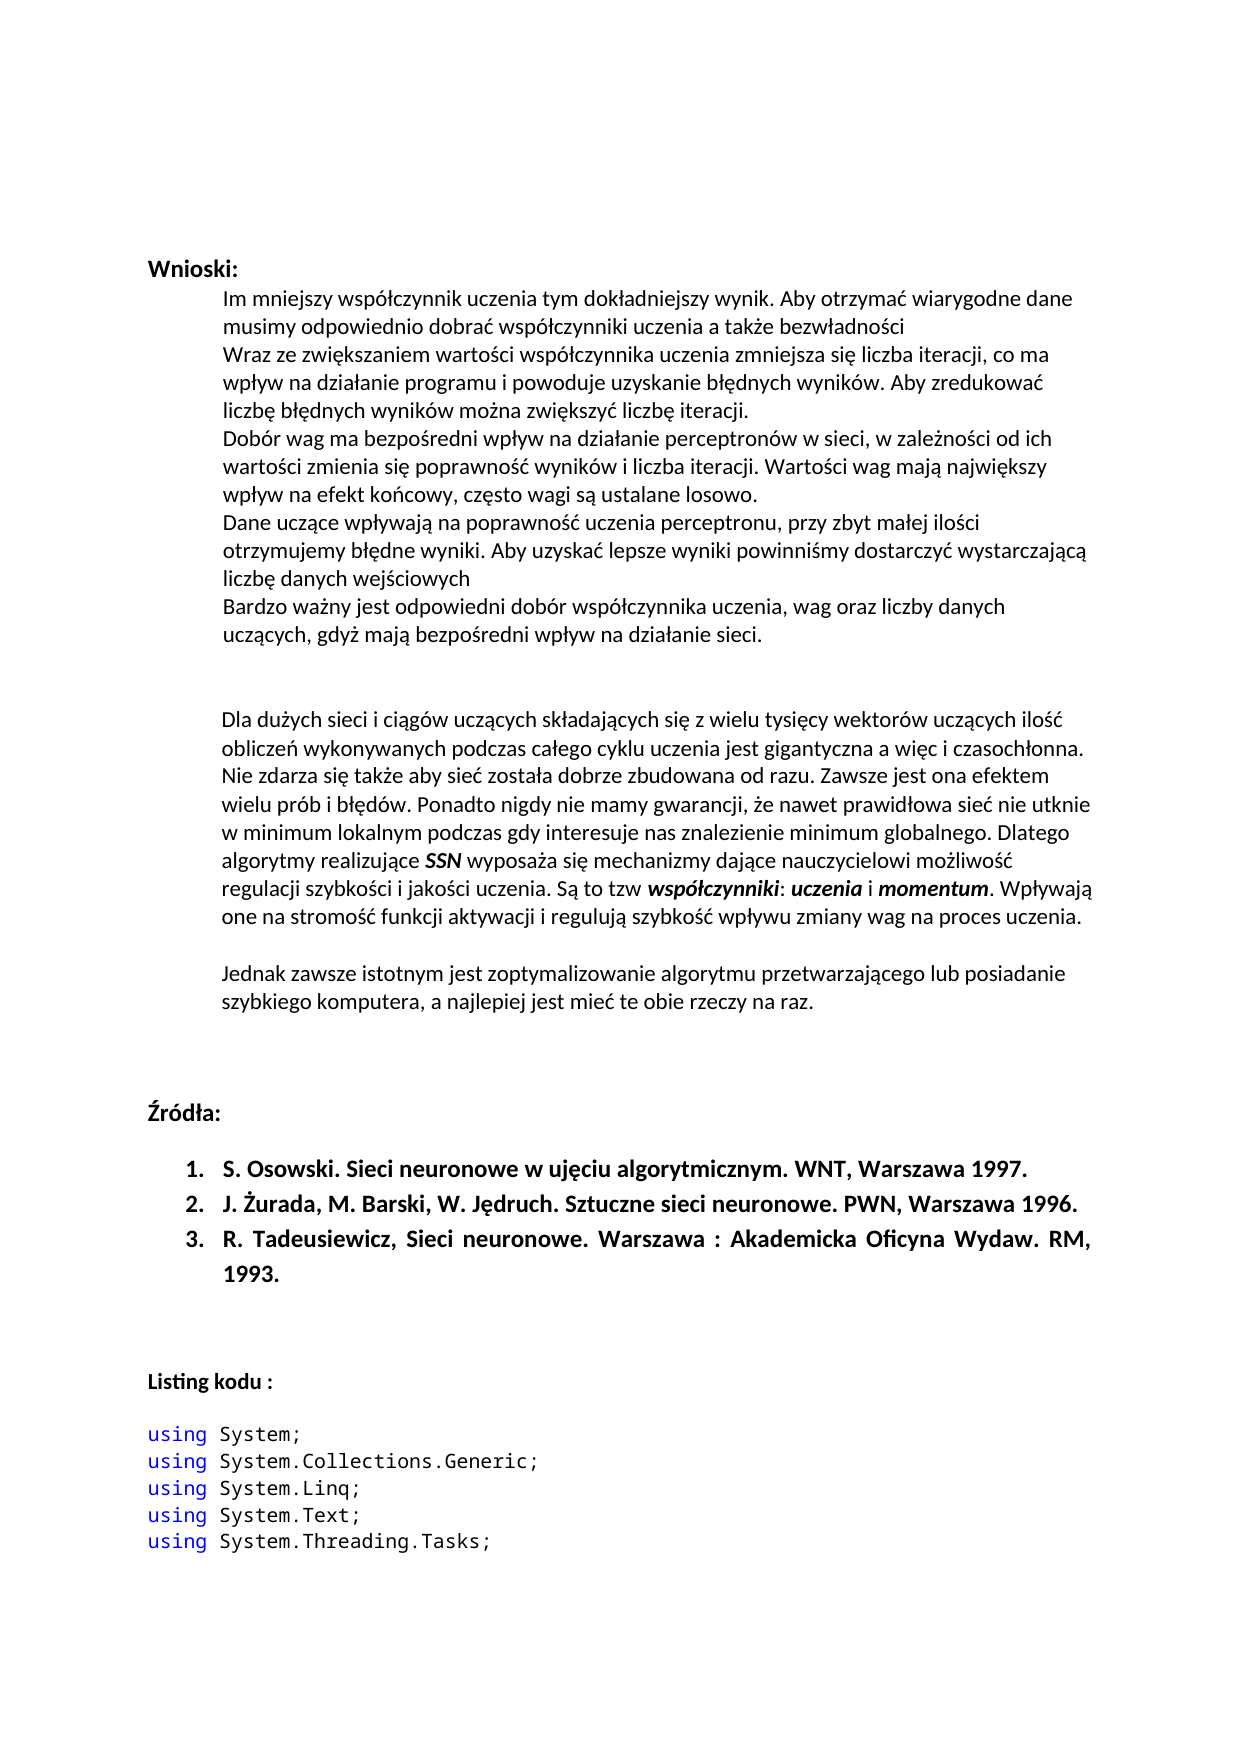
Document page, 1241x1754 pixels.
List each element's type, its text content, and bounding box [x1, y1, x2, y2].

text using System.Linq; [148, 1474, 1093, 1501]
text Wnioski: [148, 254, 1093, 284]
text using System; [148, 1420, 1093, 1447]
list J. Żurada, M. Barski, W. Jędruch. Sztuczne sieci neuronowe. PWN, Warszawa 1996. [185, 1188, 1093, 1218]
list Dane uczące wpływają na poprawność uczenia perceptronu, przy zbyt małej ilości otrzymujemy błędne wyniki. Aby uzyskać lepsze wyniki powinniśmy dostarczyć wystarczającą liczbę danych wejściowych [223, 508, 1093, 592]
text Jednak zawsze istotnym jest zoptymalizowanie algorytmu przetwarzającego lub posiadanie szybkiego komputera, a najlepiej jest mieć te obie rzeczy na raz. [221, 959, 1093, 1015]
list S. Osowski. Sieci neuronowe w ujęciu algorytmicznym. WNT, Warszawa 1997. [185, 1153, 1093, 1183]
text using System.Text; [148, 1501, 1093, 1528]
text Źródła: [148, 1097, 1093, 1128]
text using System.Collections.Generic; [148, 1447, 1093, 1474]
text Dla dużych sieci i ciągów uczących składających się z wielu tysięcy wektorów uczących ilość obliczeń wykonywanych podczas całego cyklu uczenia jest gigantyczna a więc i czasochłonna. Nie zdarza się także aby sieć została dobrze zbudowana od razu. Zawsze jest ona efektem wielu prób i błędów. Ponadto nigdy nie mamy gwarancji, że nawet prawidłowa sieć nie utknie w minimum lokalnym podczas gdy interesuje nas znalezienie minimum globalnego. Dlatego algorytmy realizujące SSN wyposaża się mechanizmy dające nauczycielowi możliwość regulacji szybkości i jakości uczenia. Są to tzw współczynniki: uczenia i momentum. Wpływają one na stromość funkcji aktywacji i regulują szybkość wpływu zmiany wag na proces uczenia. [221, 706, 1093, 930]
list Wraz ze zwiększaniem wartości współczynnika uczenia zmniejsza się liczba iteracji, co ma wpływ na działanie programu i powoduje uzyskanie błędnych wyników. Aby zredukować liczbę błędnych wyników można zwiększyć liczbę iteracji. [223, 340, 1093, 424]
list Im mniejszy współczynnik uczenia tym dokładniejszy wynik. Aby otrzymać wiarygodne dane musimy odpowiednio dobrać współczynniki uczenia a także bezwładności [223, 284, 1093, 340]
list R. Tadeusiewicz, Sieci neuronowe. Warszawa : Akademicka Oficyna Wydaw. RM, 1993. [185, 1223, 1093, 1288]
text Listing kodu : [148, 1367, 1093, 1395]
list Bardzo ważny jest odpowiedni dobór współczynnika uczenia, wag oraz liczby danych uczących, gdyż mają bezpośredni wpływ na działanie sieci. [223, 592, 1093, 648]
list Dobór wag ma bezpośredni wpływ na działanie perceptronów w sieci, w zależności od ich wartości zmienia się poprawność wyników i liczba iteracji. Wartości wag mają największy wpływ na efekt końcowy, często wagi są ustalane losowo. [223, 424, 1093, 508]
text using System.Threading.Tasks; [148, 1528, 1093, 1555]
